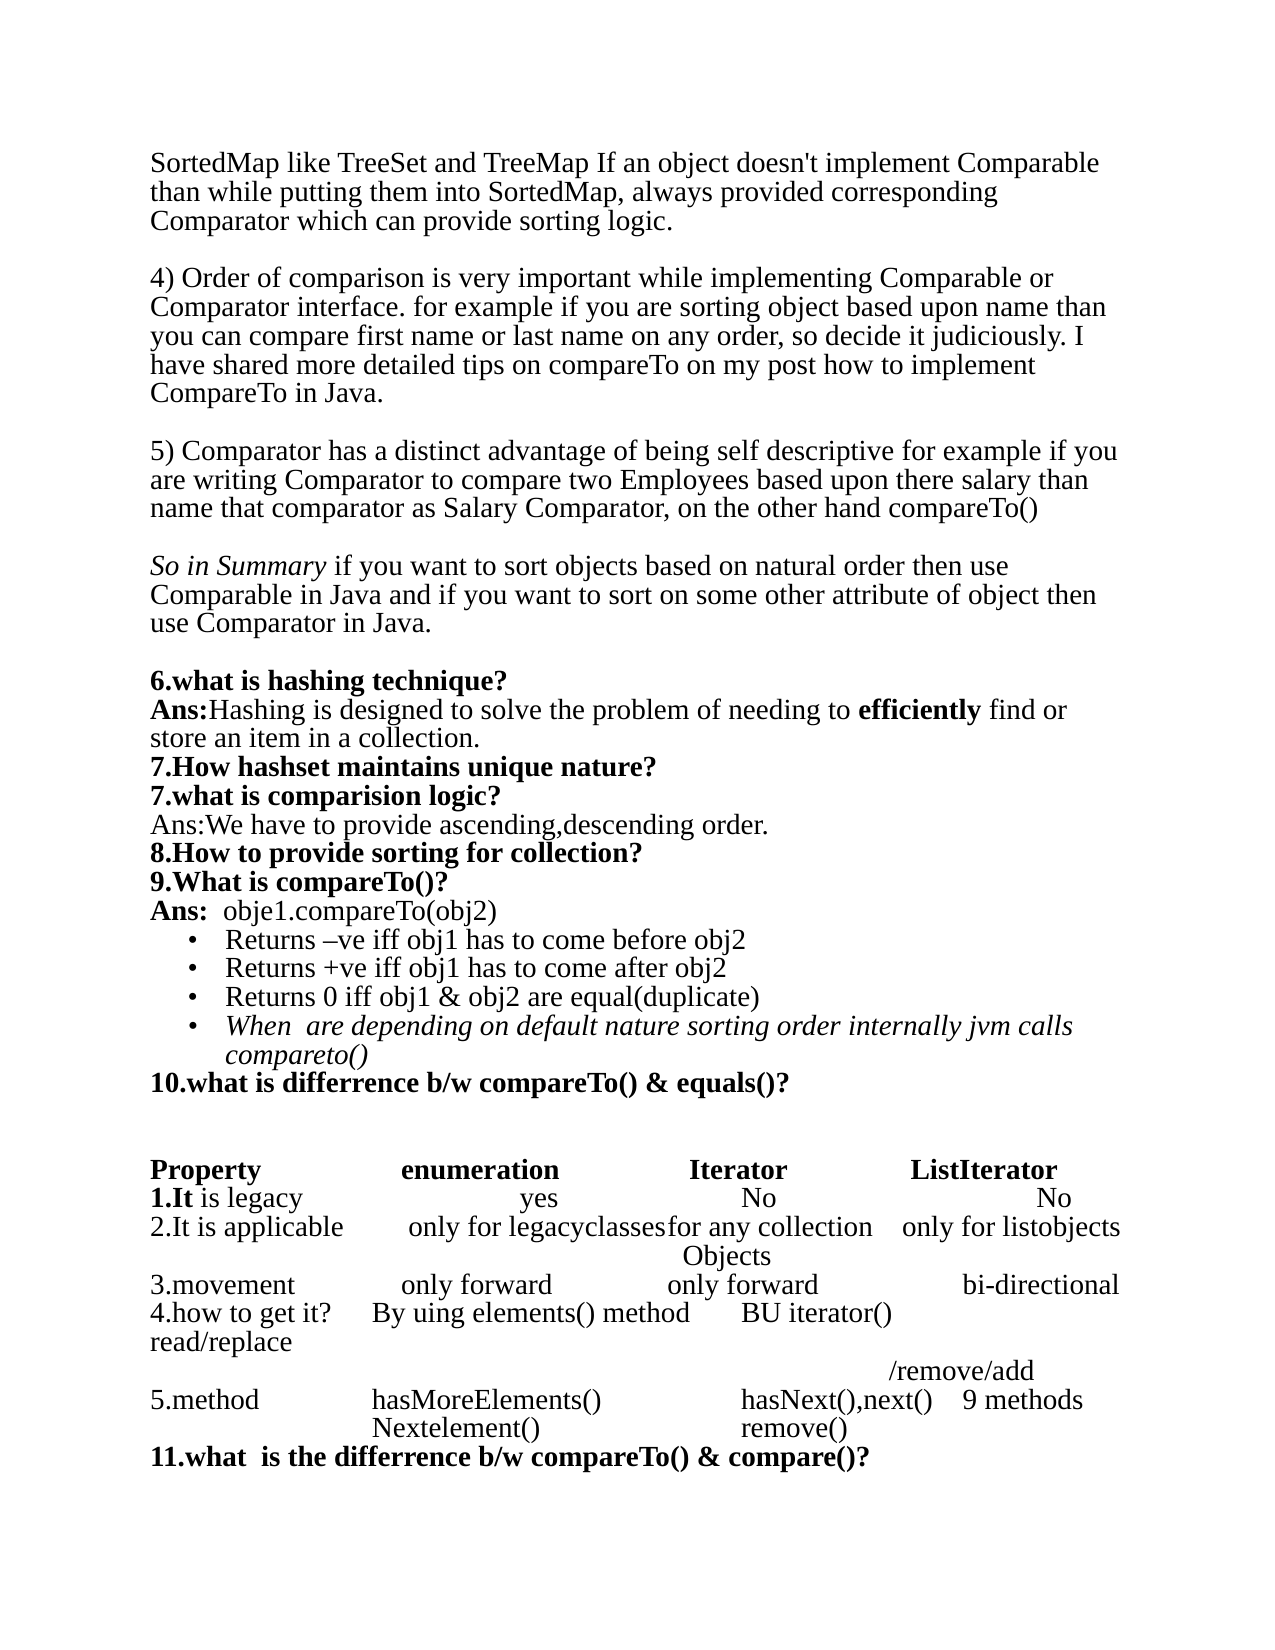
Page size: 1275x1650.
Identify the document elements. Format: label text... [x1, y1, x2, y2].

text 11.what is the differrence b/w compareTo() & compare()? [150, 1444, 1125, 1472]
text 5.method hasMoreElements() hasNext(),next() 9 methods [150, 1386, 1125, 1415]
text 4.how to get it? By uing elements() method BU iterator() read/replace [150, 1300, 1125, 1357]
text 8.How to provide sorting for collection? [150, 840, 1125, 869]
list Returns –ve iff obj1 has to come before obj2 [187, 926, 1125, 955]
list Returns +ve iff obj1 has to come after obj2 [187, 955, 1125, 984]
text 9.What is compareTo()? [150, 869, 1125, 897]
text Ans:Hashing is designed to solve the problem of needing to efficiently find or store an item in a collection. [150, 696, 1125, 754]
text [150, 150, 1125, 667]
list When are depending on default nature sorting order internally jvm calls compareto() [187, 1012, 1125, 1070]
text 1.It is legacy yes No No [150, 1185, 1125, 1214]
text 7.what is comparision logic? [150, 782, 1125, 811]
text /remove/add [150, 1357, 1125, 1386]
text 10.what is differrence b/w compareTo() & equals()? [150, 1070, 1125, 1099]
text Nextelement() remove() [150, 1415, 1125, 1444]
text Ans: obje1.compareTo(obj2) [150, 897, 1125, 926]
text 3.movement only forward only forward bi-directional [150, 1271, 1125, 1300]
text Ans:We have to provide ascending,descending order. [150, 811, 1125, 840]
list Returns 0 iff obj1 & obj2 are equal(duplicate) [187, 984, 1125, 1012]
text 7.How hashset maintains unique nature? [150, 754, 1125, 782]
text 6.what is hashing technique? [150, 667, 1125, 696]
text Property enumeration Iterator ListIterator [150, 1156, 1125, 1185]
text Objects [600, 1242, 1125, 1271]
text 2.It is applicable only for legacyclasses for any collection only for listobjects [150, 1214, 1125, 1242]
